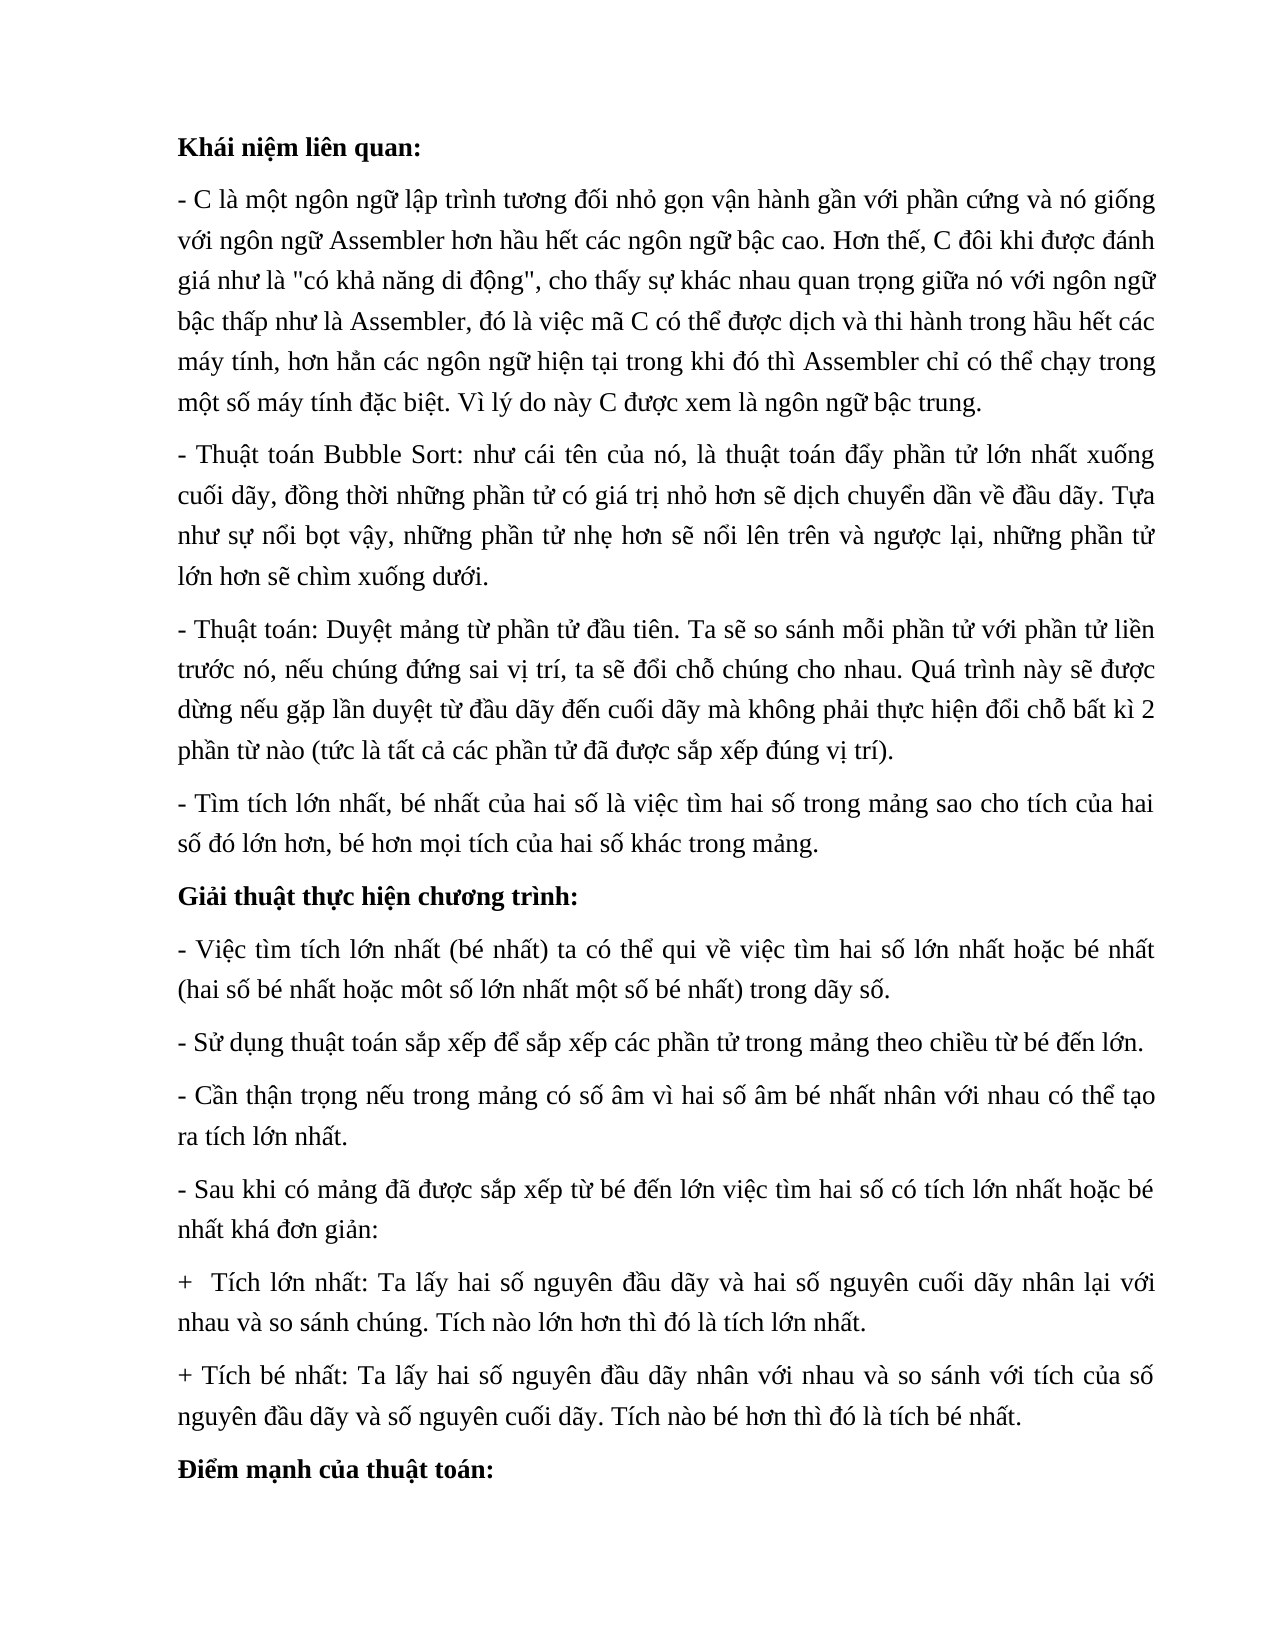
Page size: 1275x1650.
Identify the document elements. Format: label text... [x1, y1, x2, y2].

text - Cần thận trọng nếu trong mảng có số âm vì hai số âm bé nhất nhân với nhau có thể tạo ra tích lớn nhất. [177, 1079, 1157, 1151]
text - Thuật toán Bubble Sort: như cái tên của nó, là thuật toán đẩy phần tử lớn nhất xuống cuối dãy, đồng thời những phần tử có giá trị nhỏ hơn sẽ dịch chuyển dần về đầu dãy. Tựa như sự nổi bọt vậy, những phần tử nhẹ hơn sẽ nổi lên trên và ngược lại, những phần tử lớn hơn sẽ chìm xuống dưới. [177, 438, 1157, 591]
text + Tích bé nhất: Ta lấy hai số nguyên đầu dãy nhân với nhau và so sánh với tích của số nguyên đầu dãy và số nguyên cuối dãy. Tích nào bé hơn thì đó là tích bé nhất. [177, 1359, 1157, 1431]
text Khái niệm liên quan: [162, 131, 1157, 162]
text - Việc tìm tích lớn nhất (bé nhất) ta có thể qui về việc tìm hai số lớn nhất hoặc bé nhất (hai số bé nhất hoặc môt số lớn nhất một số bé nhất) trong dãy số. [177, 933, 1157, 1005]
text + Tích lớn nhất: Ta lấy hai số nguyên đầu dãy và hai số nguyên cuối dãy nhân lại với nhau và so sánh chúng. Tích nào lớn hơn thì đó là tích lớn nhất. [177, 1266, 1157, 1338]
text - Tìm tích lớn nhất, bé nhất của hai số là việc tìm hai số trong mảng sao cho tích của hai số đó lớn hơn, bé hơn mọi tích của hai số khác trong mảng. [177, 787, 1157, 858]
text Điểm mạnh của thuật toán: [177, 1453, 1157, 1484]
text - Thuật toán: Duyệt mảng từ phần tử đầu tiên. Ta sẽ so sánh mỗi phần tử với phần tử liền trước nó, nếu chúng đứng sai vị trí, ta sẽ đổi chỗ chúng cho nhau. Quá trình này sẽ được dừng nếu gặp lần duyệt từ đầu dãy đến cuối dãy mà không phải thực hiện đổi chỗ bất kì 2 phần từ nào (tức là tất cả các phần tử đã được sắp xếp đúng vị trí). [177, 613, 1157, 765]
text - Sử dụng thuật toán sắp xếp để sắp xếp các phần tử trong mảng theo chiều từ bé đến lớn. [177, 1026, 1157, 1058]
text - C là một ngôn ngữ lập trình tương đối nhỏ gọn vận hành gần với phần cứng và nó giống với ngôn ngữ Assembler hơn hầu hết các ngôn ngữ bậc cao. Hơn thế, C đôi khi được đánh giá như là "có khả năng di động", cho thấy sự khác nhau quan trọng giữa nó với ngôn ngữ bậc thấp như là Assembler, đó là việc mã C có thể được dịch và thi hành trong hầu hết các máy tính, hơn hẳn các ngôn ngữ hiện tại trong khi đó thì Assembler chỉ có thể chạy trong một số máy tính đặc biệt. Vì lý do này C được xem là ngôn ngữ bậc trung. [177, 183, 1157, 417]
text - Sau khi có mảng đã được sắp xếp từ bé đến lớn việc tìm hai số có tích lớn nhất hoặc bé nhất khá đơn giản: [177, 1173, 1157, 1244]
text Giải thuật thực hiện chương trình: [177, 880, 1157, 911]
